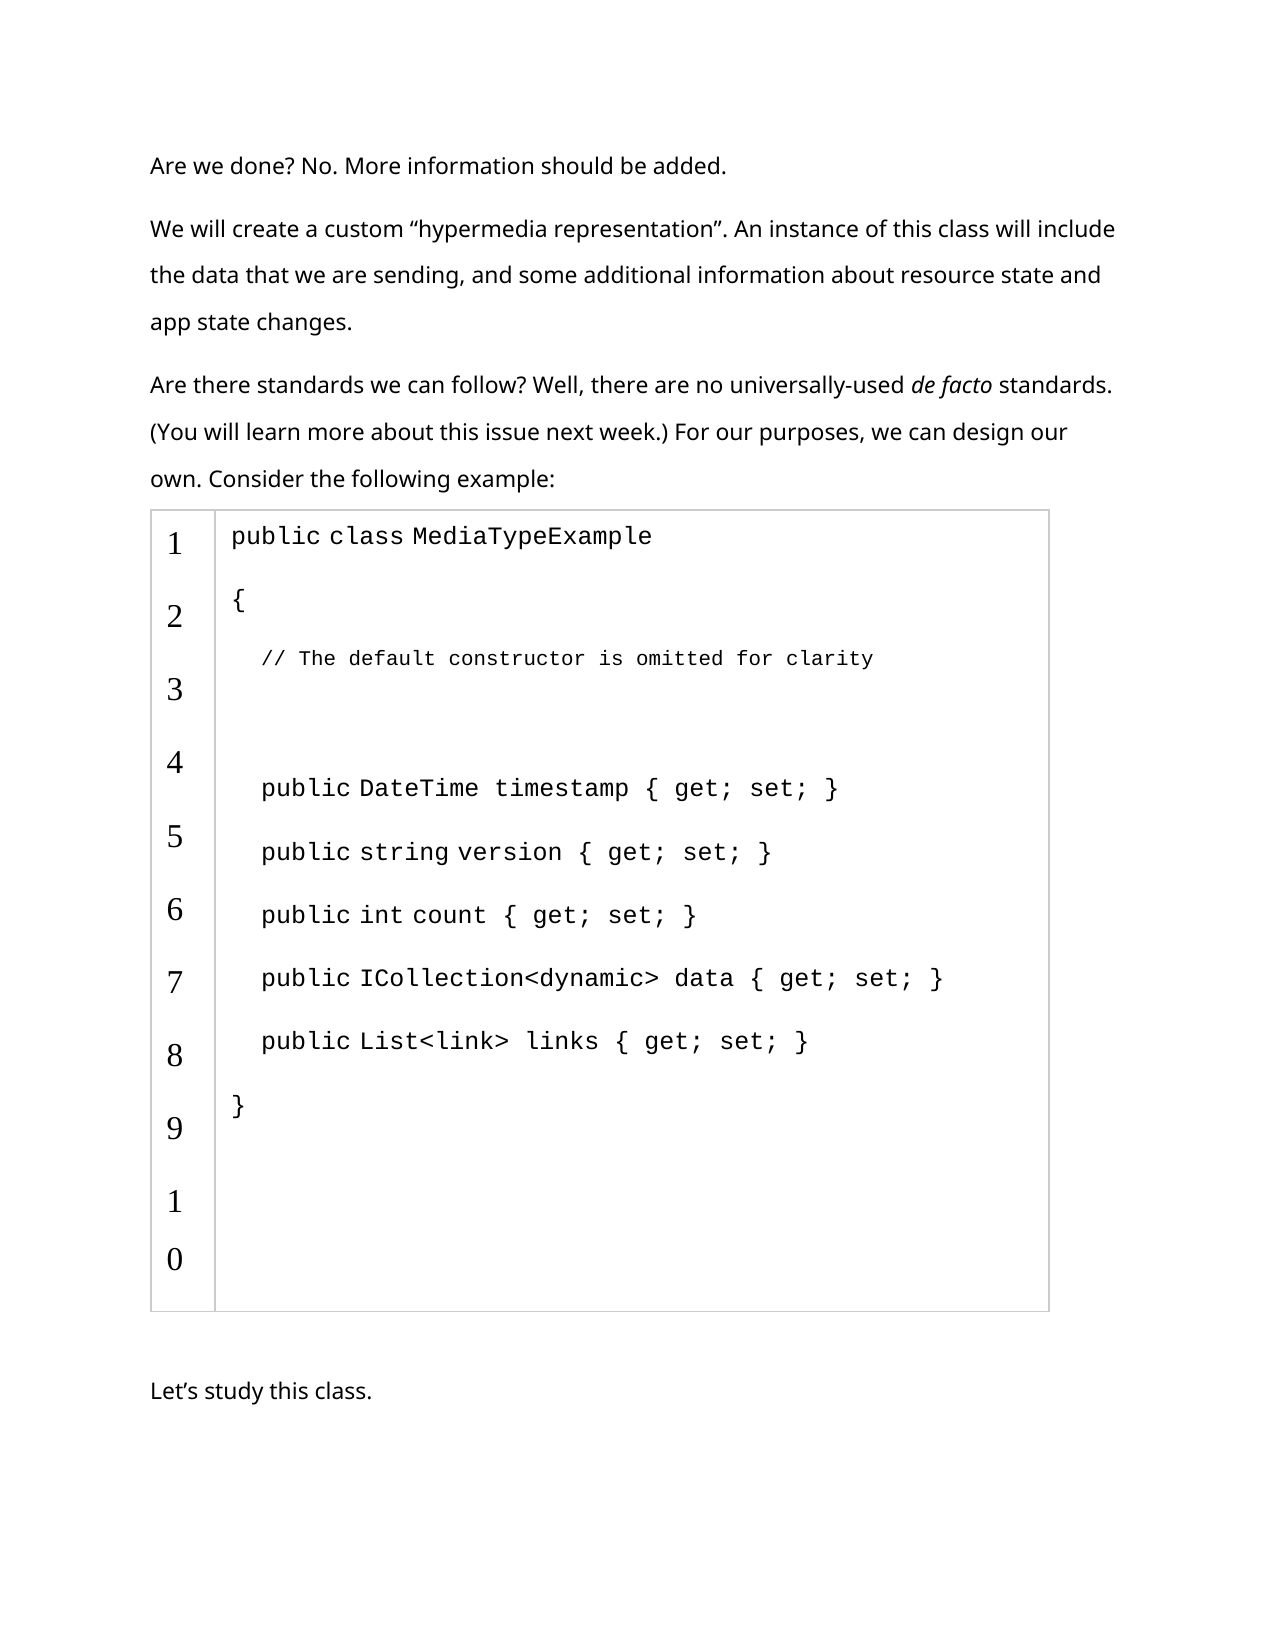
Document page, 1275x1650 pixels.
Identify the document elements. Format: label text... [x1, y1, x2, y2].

text Are there standards we can follow? Well, there are no universally-used de facto standards. (You will learn more about this issue next week.) For our purposes, we can design our own. Consider the following example: [150, 369, 1125, 494]
text We will create a custom “hypermedia representation”. An instance of this class will include the data that we are sending, and some additional information about resource state and app state changes. [150, 212, 1125, 337]
text Let’s study this class. [150, 1375, 1125, 1406]
text Are we done? No. More information should be added. [150, 150, 1125, 181]
table_header public class MediaTypeExample { // The default constructor is omitted for clarity public DateTime timestamp { get; set; } public string version { get; set; } public int count { get; set; } public ICollection<dynamic> data { get; set; } public List<link> links { get; set; } } [216, 511, 1048, 1311]
table_header 1 2 3 4 5 6 7 8 9 10 [152, 511, 214, 1311]
